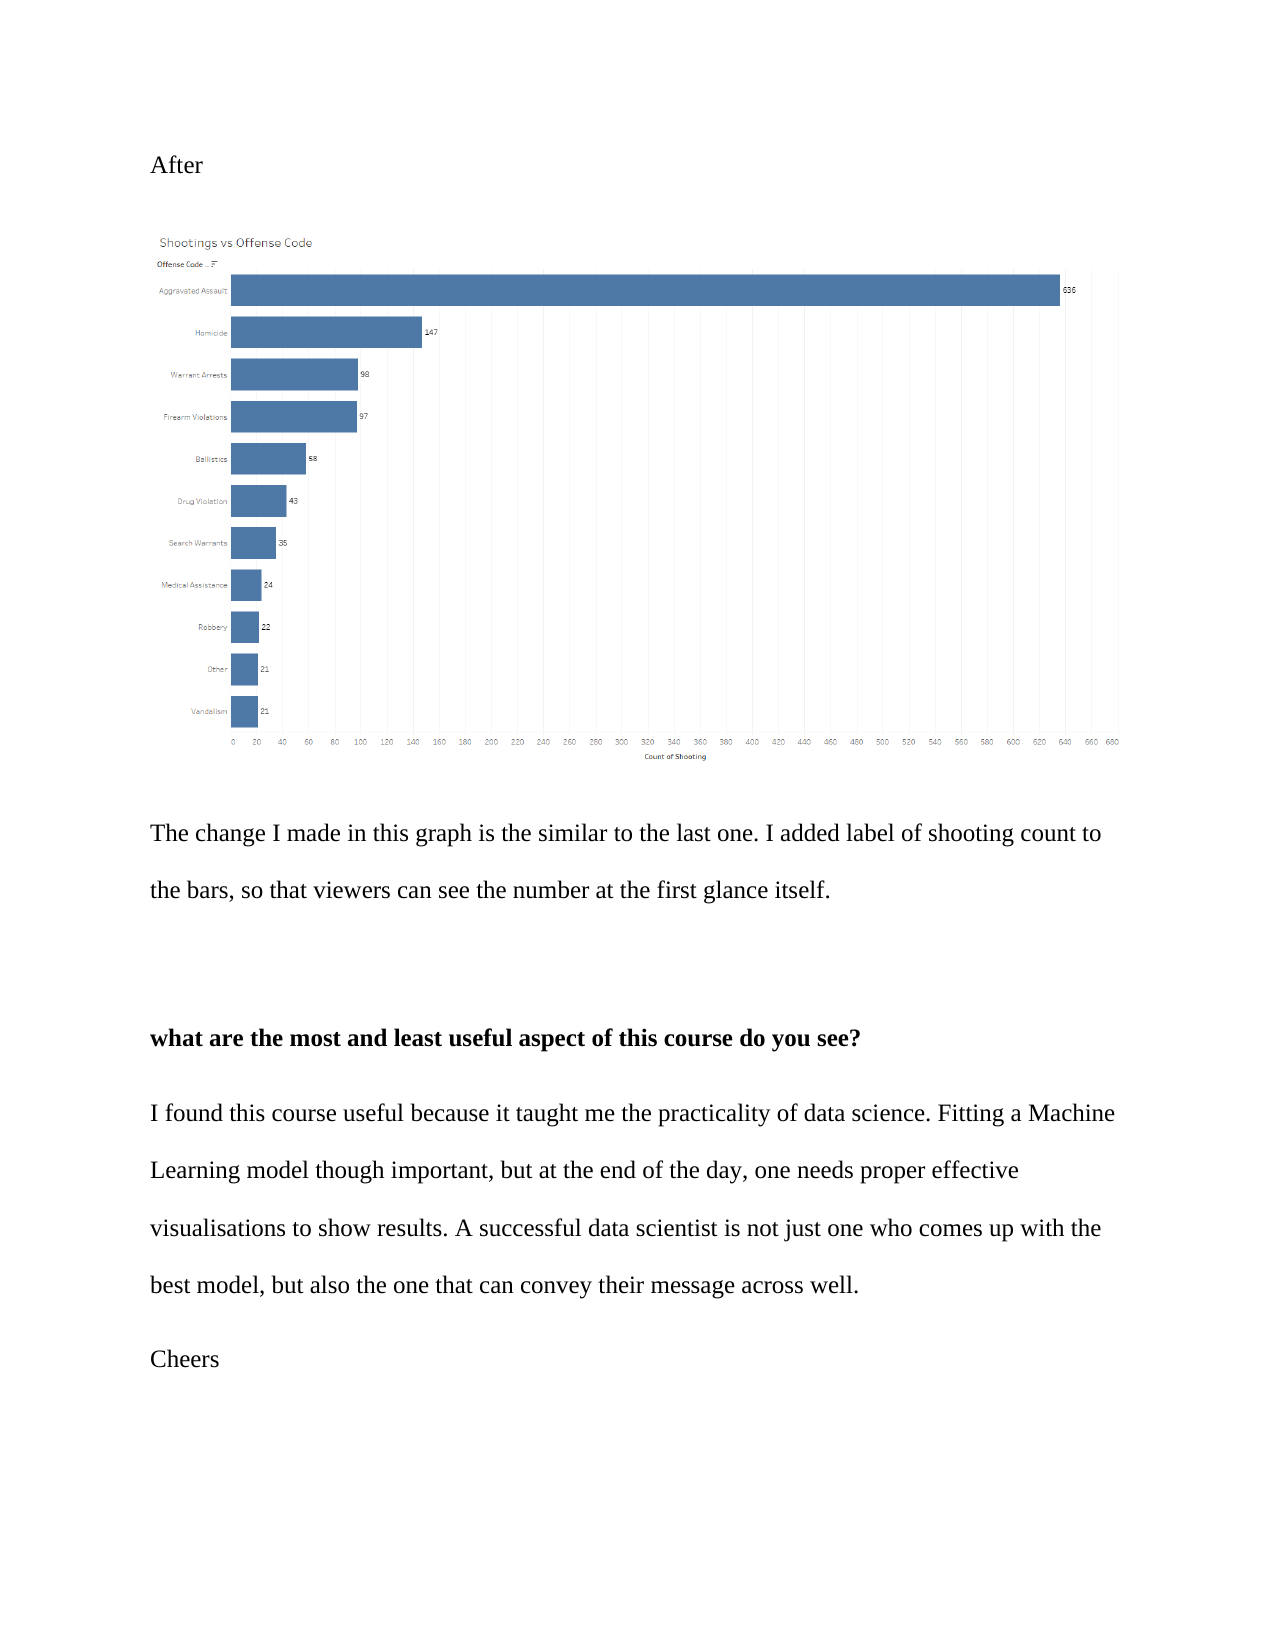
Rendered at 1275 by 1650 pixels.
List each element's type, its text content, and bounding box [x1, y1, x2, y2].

text what are the most and least useful aspect of this course do you see? [150, 1023, 1125, 1052]
picture [150, 224, 1125, 773]
text The change I made in this graph is the similar to the last one. I added label of shooting count to the bars, so that viewers can see the number at the first glance itself. [150, 818, 1125, 904]
text After [150, 150, 1125, 179]
text I found this course useful because it taught me the practicality of data science. Fitting a Machine Learning model though important, but at the end of the day, one needs proper effective visualisations to show results. A successful data scientist is not just one who comes up with the best model, but also the one that can convey their message across well. [150, 1098, 1125, 1299]
text Cheers [150, 1344, 1125, 1373]
